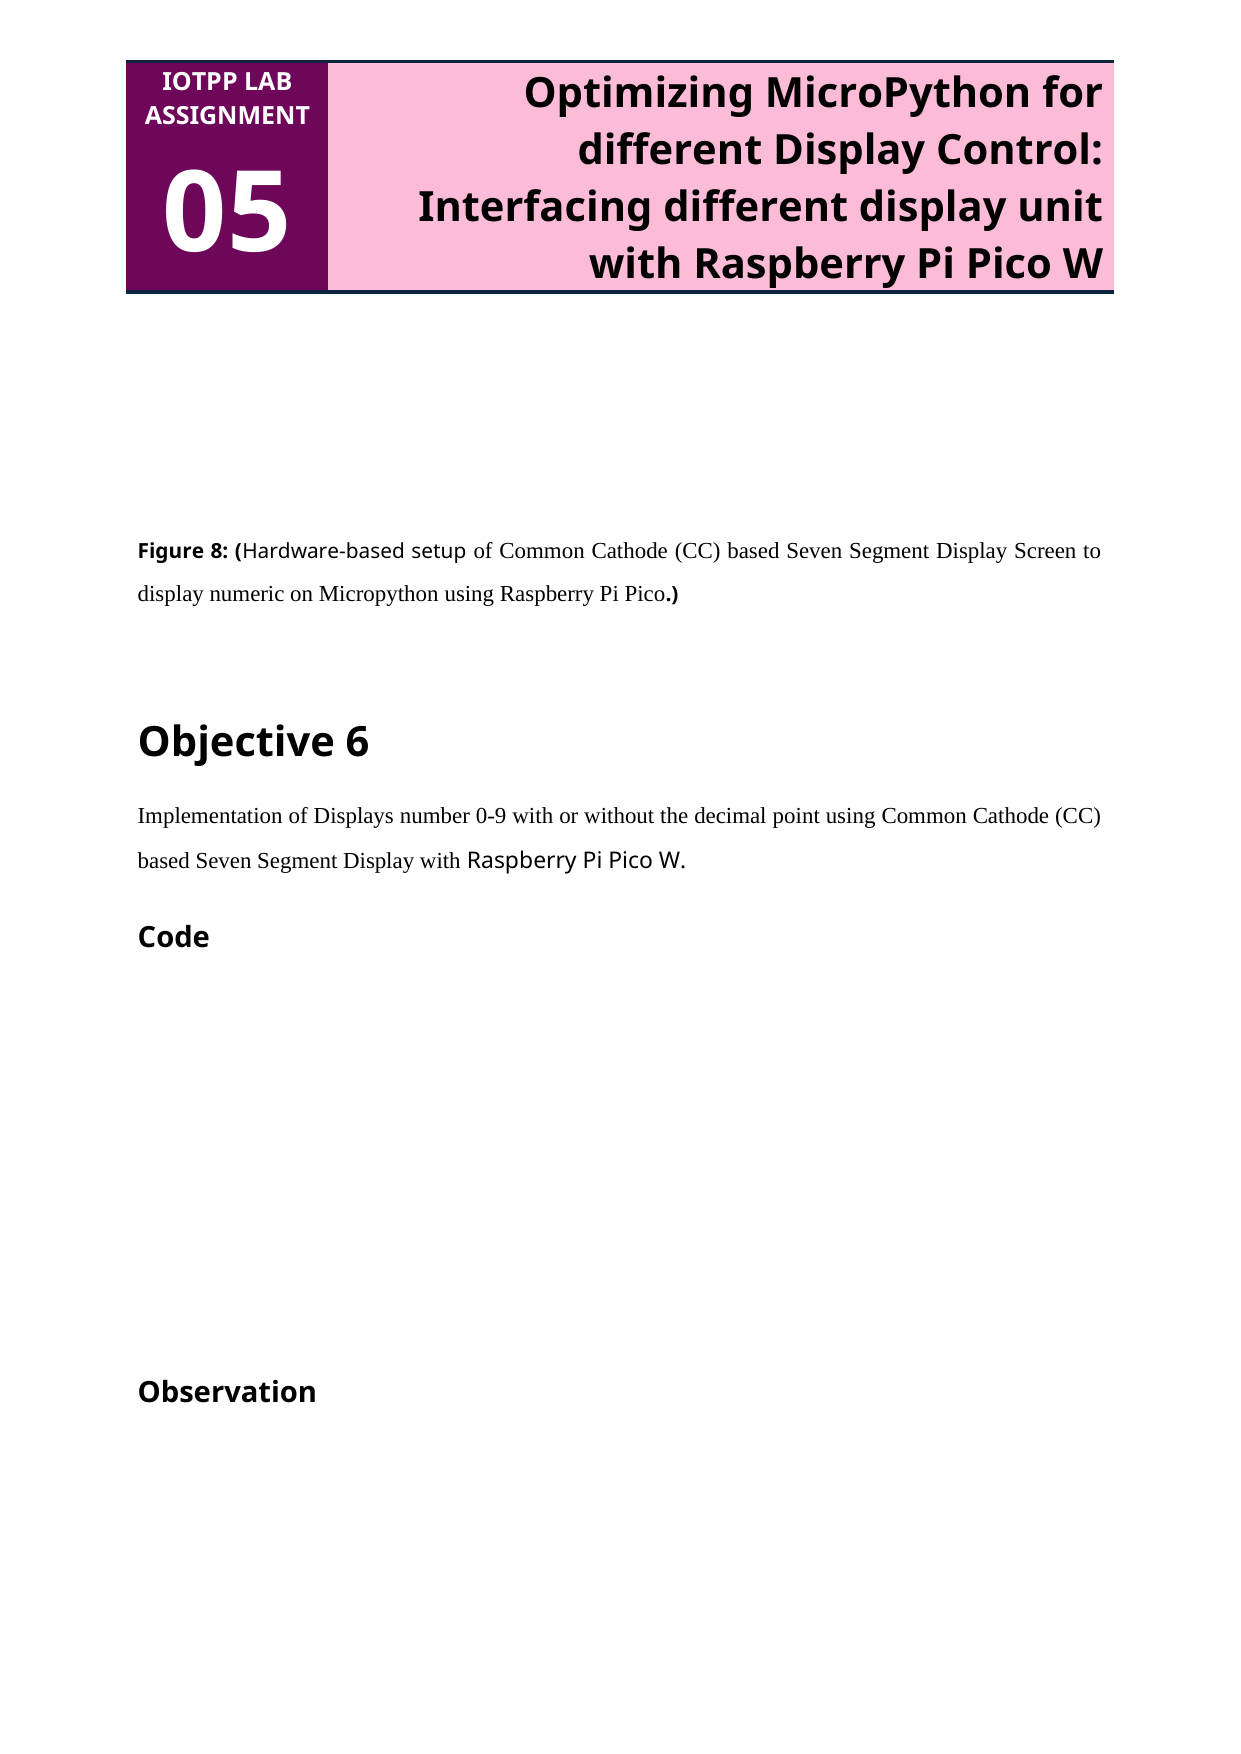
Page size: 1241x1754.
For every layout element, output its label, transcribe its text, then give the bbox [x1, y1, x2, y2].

text Objective 6 [137, 712, 1103, 769]
text Implementation of Displays number 0-9 with or without the decimal point using Common Cathode (CC) based Seven Segment Display with Raspberry Pi Pico W. [137, 802, 1103, 875]
text Observation [137, 1372, 1103, 1411]
text Code [137, 916, 1103, 956]
text Figure 8: (Hardware-based setup of Common Cathode (CC) based Seven Segment Display Screen to display numeric on Micropython using Raspberry Pi Pico.) [137, 536, 1103, 607]
